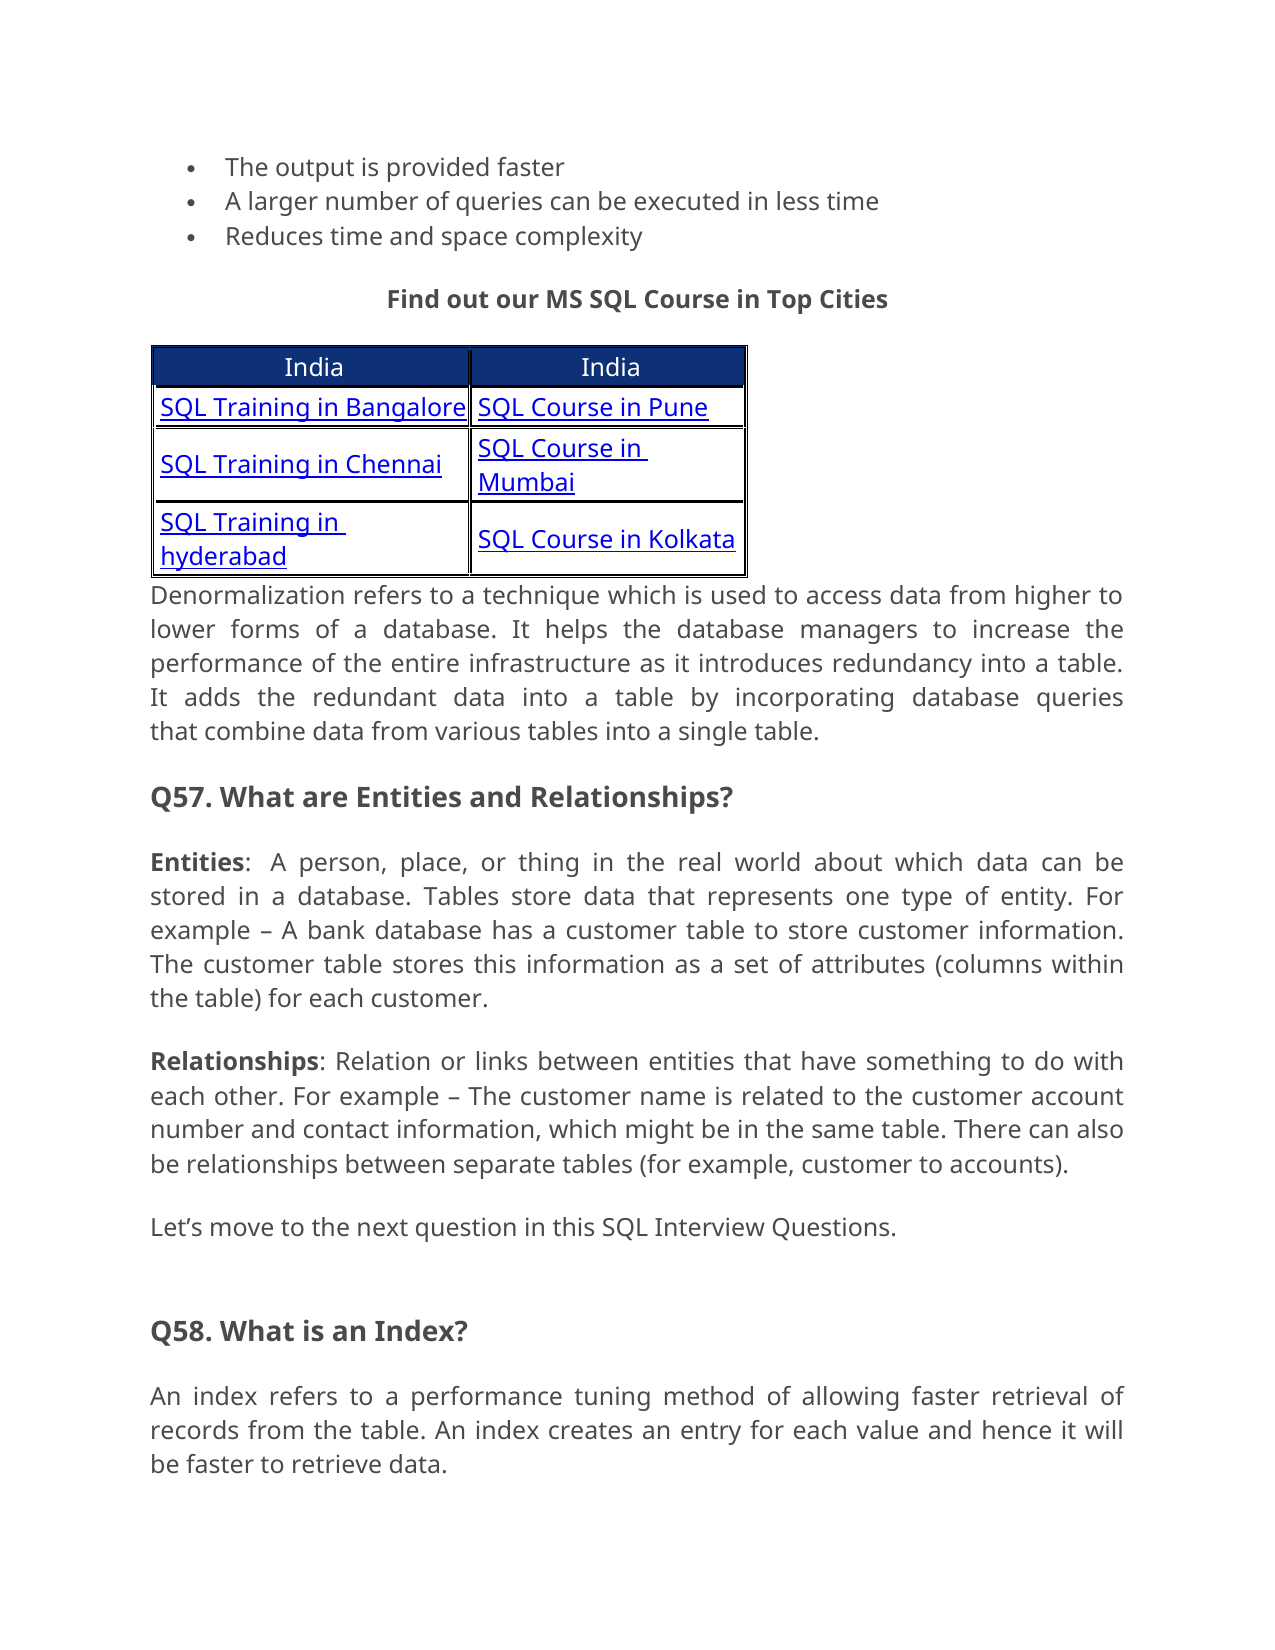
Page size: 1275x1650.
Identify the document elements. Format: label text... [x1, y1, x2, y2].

text Q58. What is an Index? [150, 1273, 1125, 1349]
table_cell SQL Training in Chennai [154, 425, 468, 500]
text Let’s move to the next question in this SQL Interview Questions. [150, 1209, 1125, 1243]
text Entities: A person, place, or thing in the real world about which data can be stored in a database. Tables store data that represents one type of entity. For example – A bank database has a customer table to store customer information. The customer table stores this information as a set of attributes (columns within the table) for each customer. [150, 844, 1125, 1015]
table_cell SQL Course in Kolkata [470, 500, 744, 574]
table_cell SQL Training in hyderabad [154, 500, 470, 574]
table_cell SQL Course in Pune [472, 385, 744, 425]
text Denormalization refers to a technique which is used to access data from higher to lower forms of a database. It helps the database managers to increase the performance of the entire infrastructure as it introduces redundancy into a table. It adds the redundant data into a table by incorporating database queries that combine data from various tables into a single table. [150, 578, 1125, 748]
table_header India [470, 348, 744, 385]
list Reduces time and space complexity [187, 218, 1125, 252]
list The output is provided faster [187, 150, 1125, 184]
text Find out our MS SQL Course in Top Cities [150, 281, 1125, 315]
text An index refers to a performance tuning method of allowing faster retrieval of records from the table. An index creates an entry for each value and hence it will be faster to retrieve data. [150, 1378, 1125, 1481]
table_cell SQL Training in Bangalore [154, 385, 468, 425]
text Q57. What are Entities and Relationships? [150, 777, 1125, 815]
text Relationships: Relation or links between entities that have something to do with each other. For example – The customer name is related to the customer account number and contact information, which might be in the same table. There can also be relationships between separate tables (for example, customer to accounts). [150, 1044, 1125, 1180]
list A larger number of queries can be executed in less time [187, 184, 1125, 218]
table_header India [154, 346, 470, 385]
table_cell SQL Course in Mumbai [472, 425, 745, 500]
